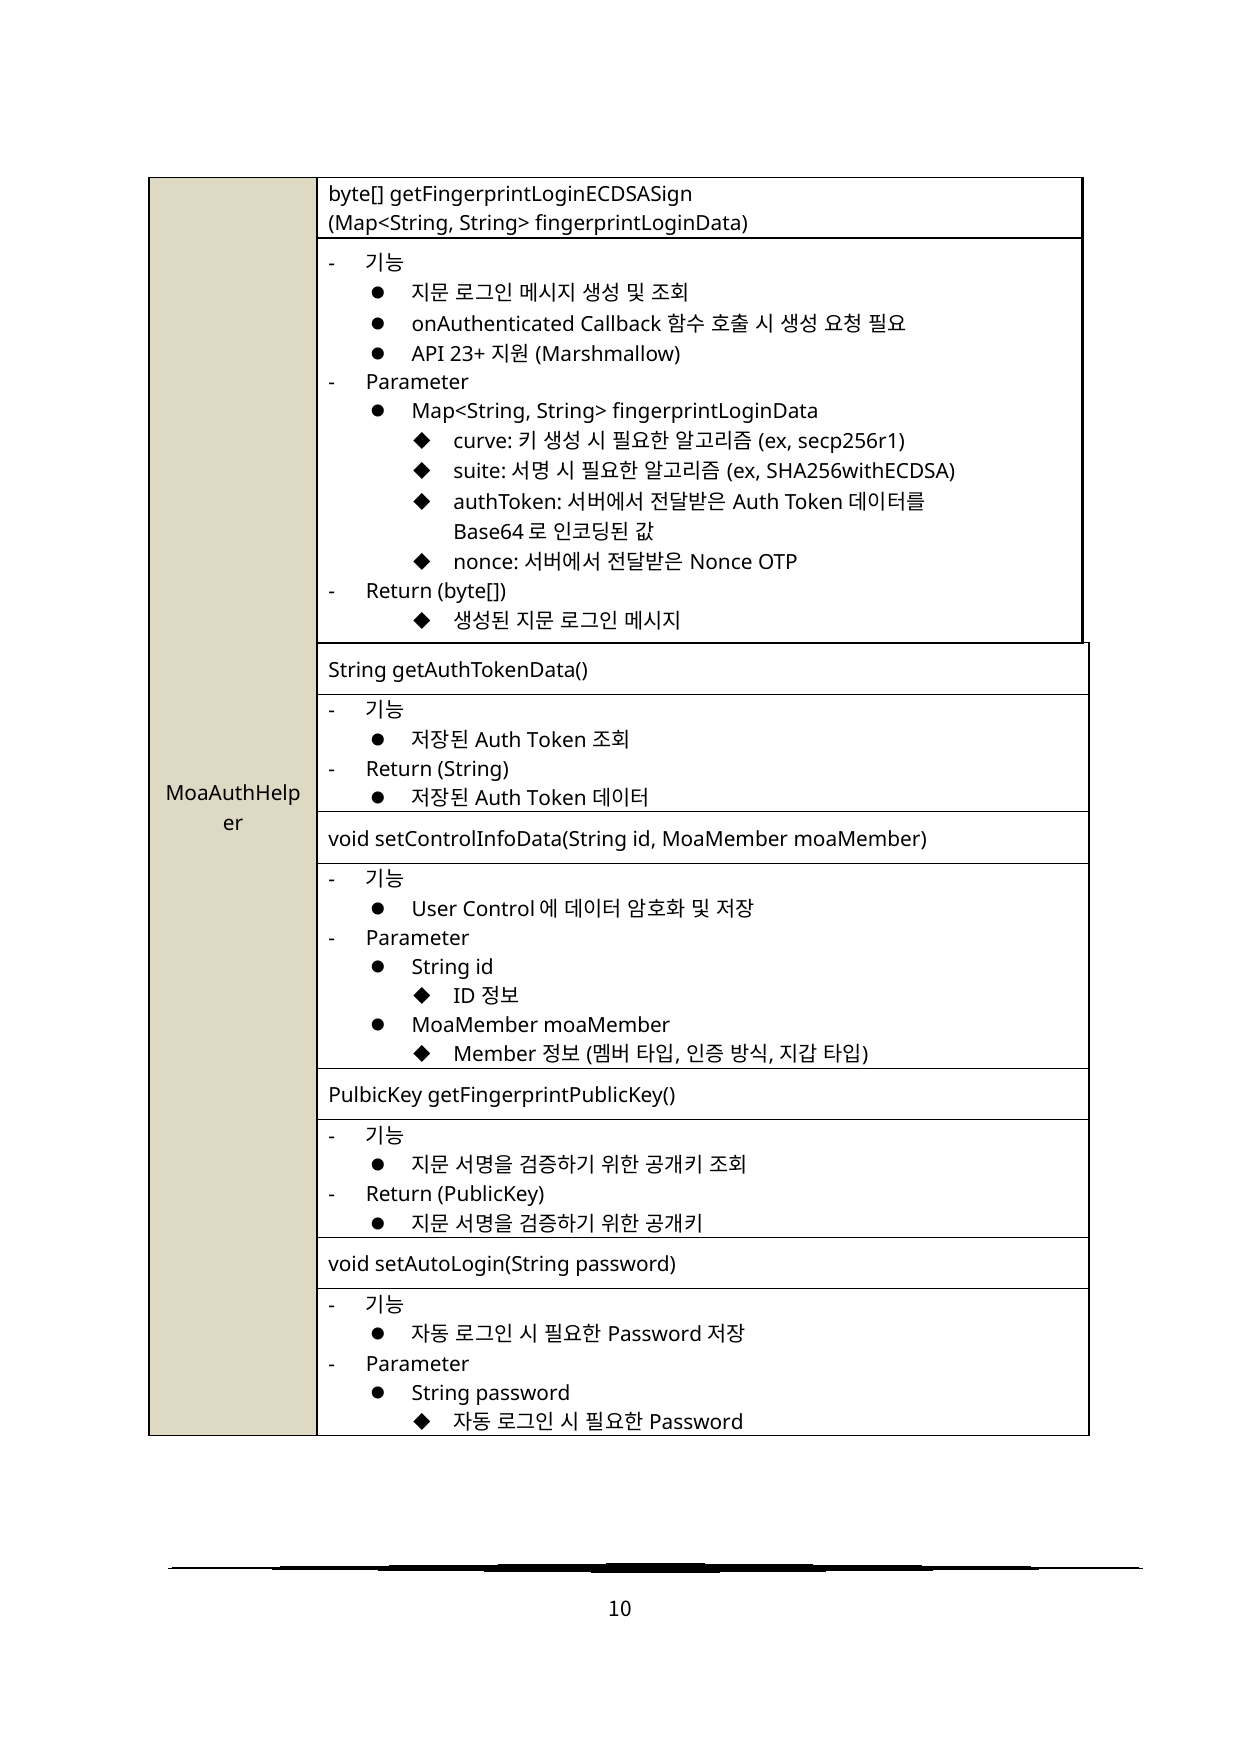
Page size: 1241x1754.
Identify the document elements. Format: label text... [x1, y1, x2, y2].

table_header byte[] getFingerprintLoginECDSASign (Map<String, String> fingerprintLoginData) [318, 178, 1081, 237]
table_cell 기능 지문 서명을 검증하기 위한 공개키 조회 Return (PublicKey) 지문 서명을 검증하기 위한 공개키 [318, 1120, 1088, 1237]
table_cell 기능 자동 로그인 시 필요한 Password 저장 Parameter String password 자동 로그인 시 필요한 Password [318, 1289, 1088, 1435]
table_cell 기능 저장된 Auth Token 조회 Return (String) 저장된 Auth Token 데이터 [318, 695, 1088, 811]
table_cell void setAutoLogin(String password) [318, 1238, 1088, 1288]
table_cell 기능 지문 로그인 메시지 생성 및 조회 onAuthenticated Callback 함수 호출 시 생성 요청 필요 API 23+ 지원 (Marshmallow) Parameter Map<String, String> fingerprintLoginData curve: 키 생성 시 필요한 알고리즘 (ex, secp256r1) suite: 서명 시 필요한 알고리즘 (ex, SHA256withECDSA) authToken: 서버에서 전달받은 Auth Token 데이터를 Base64로 인코딩된 값 nonce: 서버에서 전달받은 Nonce OTP Return (byte[]) 생성된 지문 로그인 메시지 [318, 239, 1081, 642]
table_cell 기능 User Control에 데이터 암호화 및 저장 Parameter String id ID 정보 MoaMember moaMember Member 정보 (멤버 타입, 인증 방식, 지갑 타입) [318, 864, 1088, 1068]
table_header MoaAuthHelper [150, 178, 316, 1435]
table_cell PulbicKey getFingerprintPublicKey() [318, 1069, 1088, 1119]
table_cell void setControlInfoData(String id, MoaMember moaMember) [318, 812, 1088, 862]
table_cell String getAuthTokenData() [318, 643, 1088, 693]
